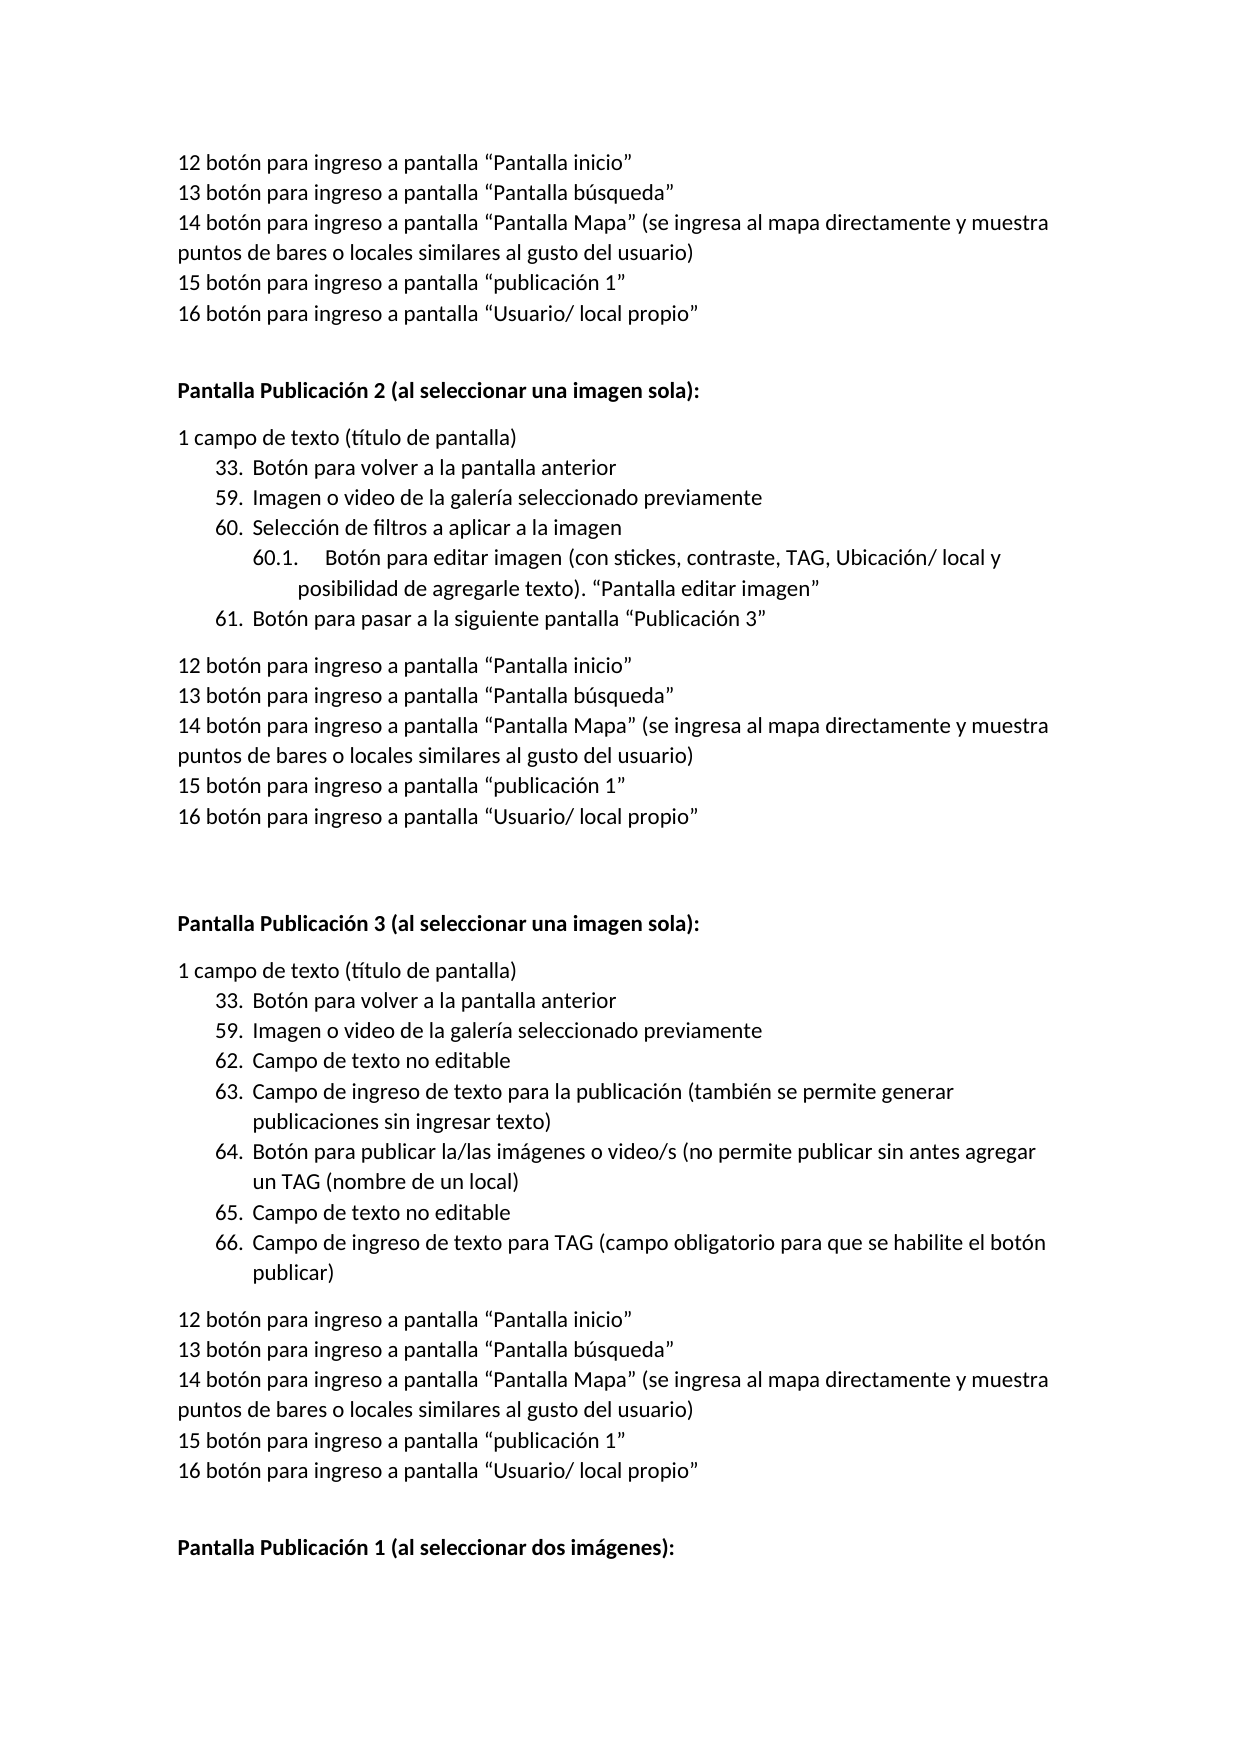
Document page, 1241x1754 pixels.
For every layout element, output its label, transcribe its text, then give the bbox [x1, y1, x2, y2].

text 12 botón para ingreso a pantalla “Pantalla inicio” [177, 148, 1063, 176]
text 15 botón para ingreso a pantalla “publicación 1” [177, 772, 1063, 799]
list Campo de ingreso de texto para TAG (campo obligatorio para que se habilite el botón publicar) [215, 1228, 1063, 1286]
list Botón para pasar a la siguiente pantalla “Publicación 3” [215, 604, 1063, 632]
text 13 botón para ingreso a pantalla “Pantalla búsqueda” [177, 1335, 1063, 1363]
text 12 botón para ingreso a pantalla “Pantalla inicio” [177, 651, 1063, 679]
text 13 botón para ingreso a pantalla “Pantalla búsqueda” [177, 178, 1063, 206]
list Campo de texto no editable [215, 1047, 1063, 1074]
text 15 botón para ingreso a pantalla “publicación 1” [177, 268, 1063, 296]
text Pantalla Publicación 2 (al seleccionar una imagen sola): [177, 376, 1063, 404]
list Botón para volver a la pantalla anterior [215, 453, 1063, 481]
list Imagen o video de la galería seleccionado previamente [215, 483, 1063, 511]
text 16 botón para ingreso a pantalla “Usuario/ local propio” [177, 299, 1063, 327]
text 15 botón para ingreso a pantalla “publicación 1” [177, 1426, 1063, 1454]
text 14 botón para ingreso a pantalla “Pantalla Mapa” (se ingresa al mapa directamente y muestra puntos de bares o locales similares al gusto del usuario) [177, 208, 1063, 266]
list Selección de filtros a aplicar a la imagen [215, 513, 1063, 541]
list Campo de ingreso de texto para la publicación (también se permite generar publicaciones sin ingresar texto) [215, 1077, 1063, 1135]
text 1 campo de texto (título de pantalla) [177, 956, 1063, 984]
text Pantalla Publicación 1 (al seleccionar dos imágenes): [177, 1533, 1063, 1561]
list Campo de texto no editable [215, 1198, 1063, 1226]
text 14 botón para ingreso a pantalla “Pantalla Mapa” (se ingresa al mapa directamente y muestra puntos de bares o locales similares al gusto del usuario) [177, 1365, 1063, 1423]
list Imagen o video de la galería seleccionado previamente [215, 1016, 1063, 1044]
list Botón para editar imagen (con stickes, contraste, TAG, Ubicación/ local y posibilidad de agregarle texto). “Pantalla editar imagen” [252, 543, 1063, 602]
text Pantalla Publicación 3 (al seleccionar una imagen sola): [177, 909, 1063, 937]
text 16 botón para ingreso a pantalla “Usuario/ local propio” [177, 802, 1063, 830]
text 12 botón para ingreso a pantalla “Pantalla inicio” [177, 1305, 1063, 1333]
text 14 botón para ingreso a pantalla “Pantalla Mapa” (se ingresa al mapa directamente y muestra puntos de bares o locales similares al gusto del usuario) [177, 711, 1063, 769]
text 1 campo de texto (título de pantalla) [177, 423, 1063, 451]
text 16 botón para ingreso a pantalla “Usuario/ local propio” [177, 1456, 1063, 1484]
text 13 botón para ingreso a pantalla “Pantalla búsqueda” [177, 681, 1063, 709]
list Botón para publicar la/las imágenes o video/s (no permite publicar sin antes agregar un TAG (nombre de un local) [215, 1137, 1063, 1195]
list Botón para volver a la pantalla anterior [215, 986, 1063, 1014]
